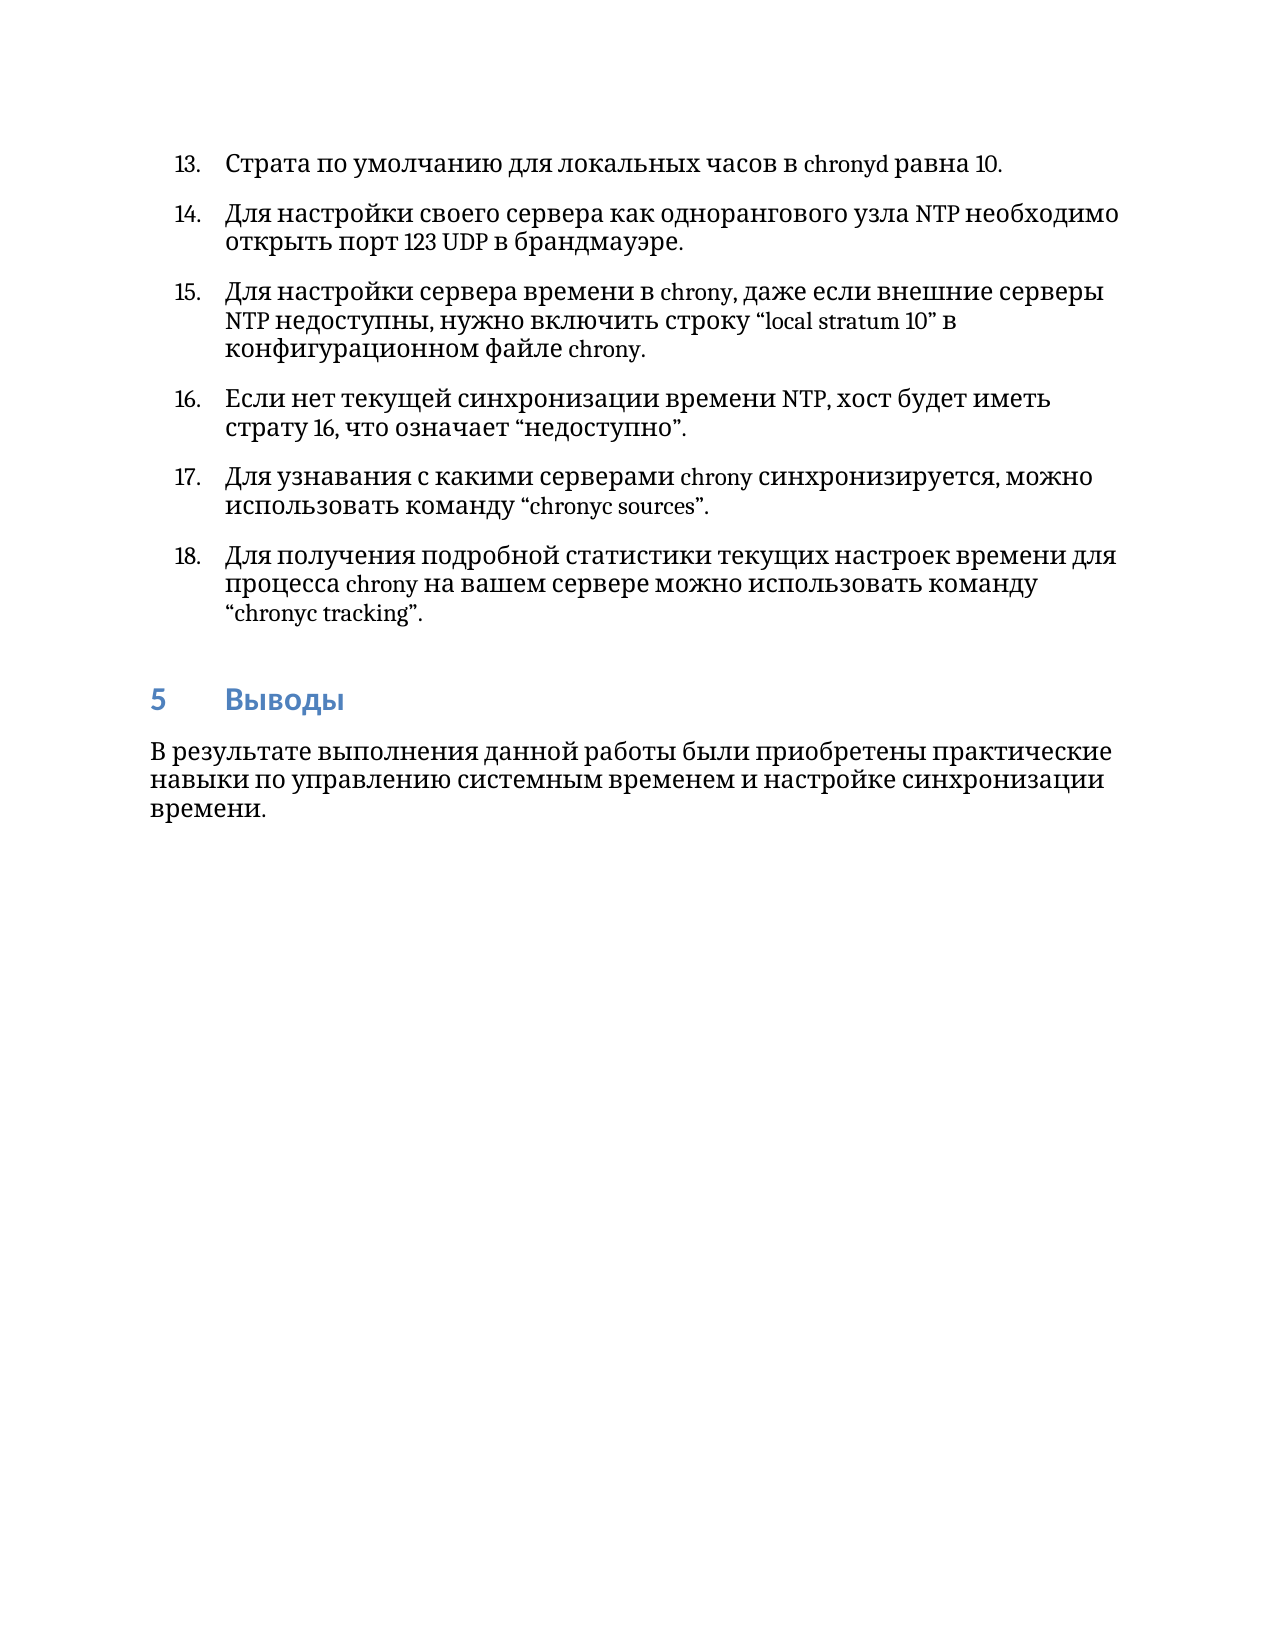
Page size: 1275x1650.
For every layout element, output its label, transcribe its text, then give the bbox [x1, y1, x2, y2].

subtitle 5 Выводы [150, 678, 1125, 719]
list Для получения подробной статистики текущих настроек времени для процесса chrony на вашем сервере можно использовать команду “chronyc tracking”. [175, 542, 1125, 628]
list Для настройки своего сервера как однорангового узла NTP необходимо открыть порт 123 UDP в брандмауэре. [175, 199, 1125, 257]
text В результате выполнения данной работы были приобретены практические навыки по управлению системным временем и настройке синхронизации времени. [150, 737, 1125, 824]
list Если нет текущей синхронизации времени NTP, хост будет иметь страту 16, что означает “недоступно”. [175, 385, 1125, 442]
list Страта по умолчанию для локальных часов в chronyd равна 10. [175, 150, 1125, 179]
list Для настройки сервера времени в chrony, даже если внешние серверы NTP недоступны, нужно включить строку “local stratum 10” в конфигурационном файле chrony. [175, 278, 1125, 364]
list Для узнавания с какими серверами chrony синхронизируется, можно использовать команду “chronyc sources”. [175, 463, 1125, 521]
